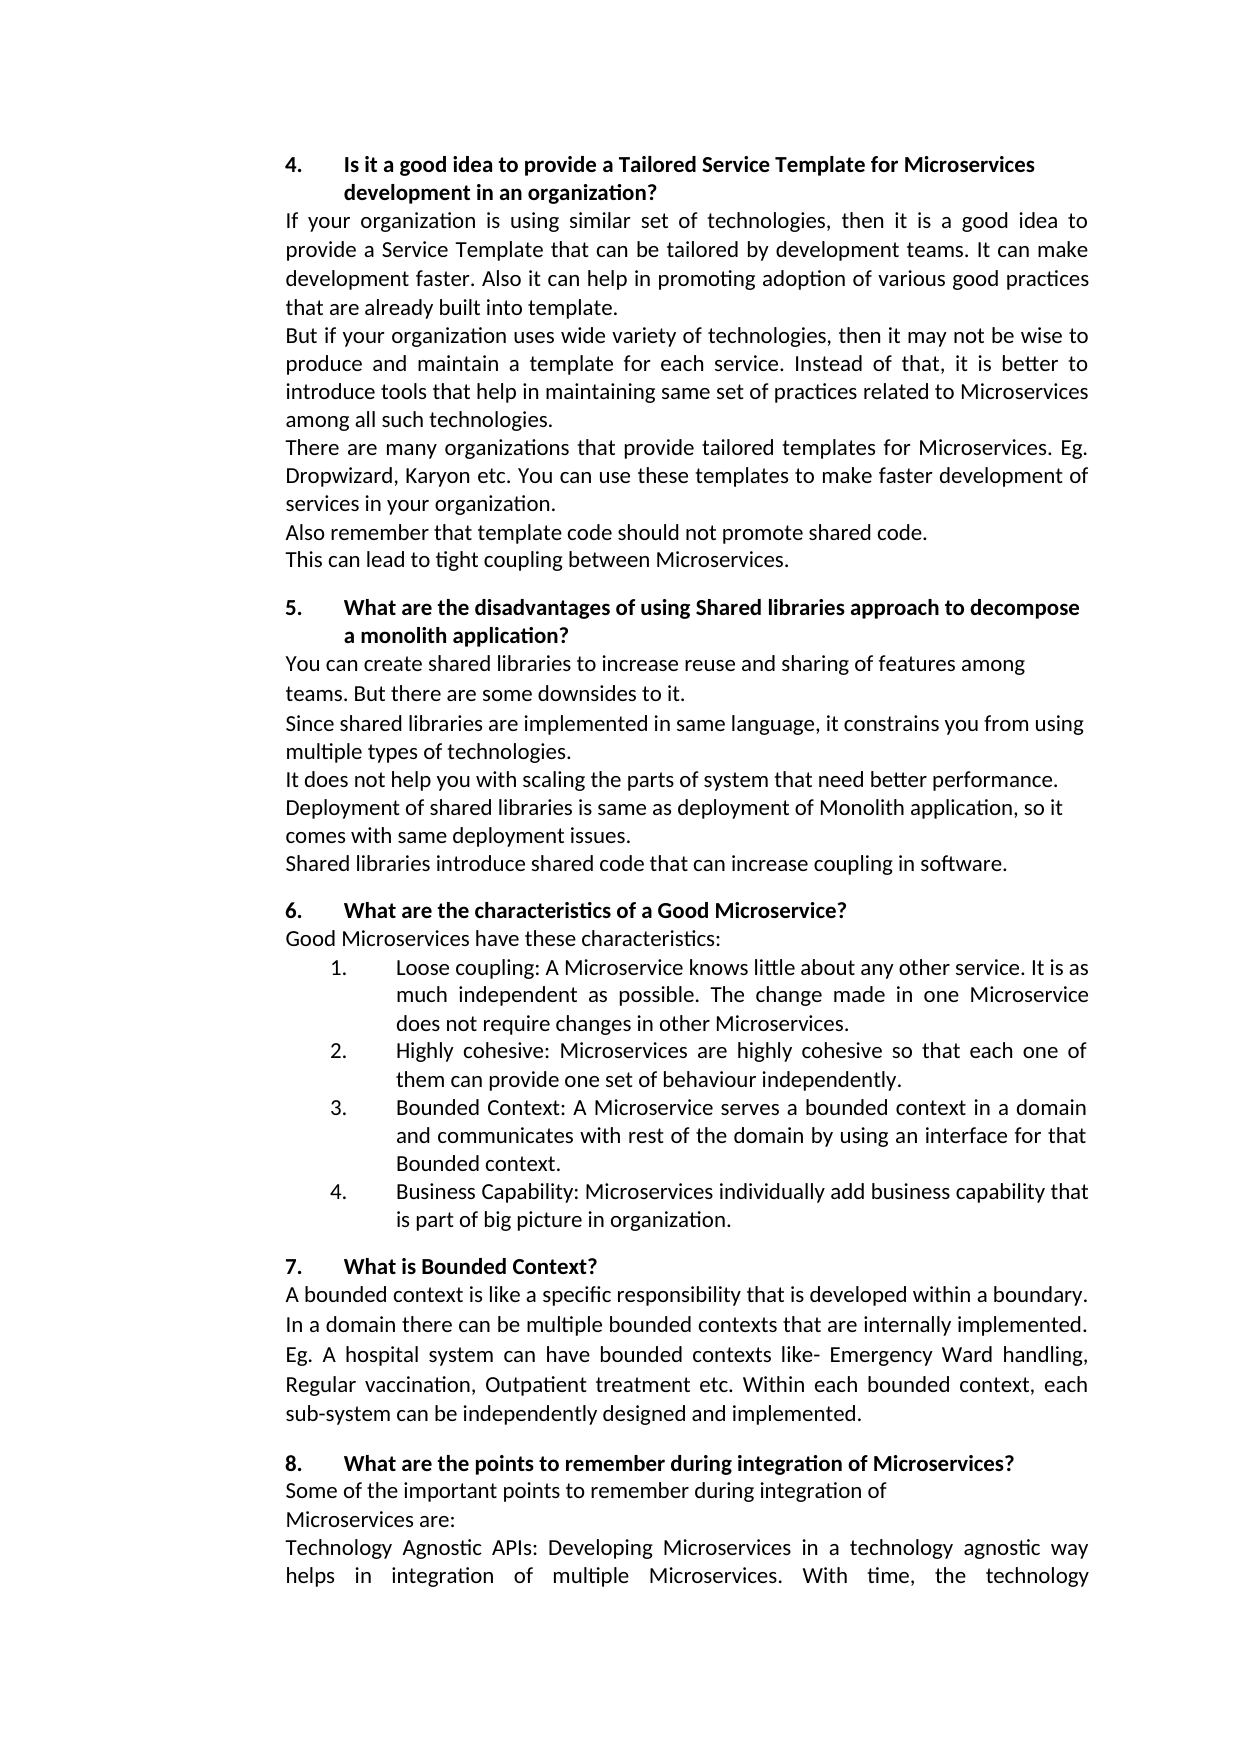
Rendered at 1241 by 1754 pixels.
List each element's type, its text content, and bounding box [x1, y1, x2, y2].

text A bounded context is like a specific responsibility that is developed within a boundary. In a domain there can be multiple bounded contexts that are internally implemented. Eg. A hospital system can have bounded contexts like- Emergency Ward handling, Regular vaccination, Outpatient treatment etc. Within each bounded context, each sub-system can be independently designed and implemented. [285, 1280, 1090, 1428]
list Bounded Context: A Microservice serves a bounded context in a domain and communicates with rest of the domain by using an interface for that Bounded context. [330, 1093, 1088, 1177]
list What is Bounded Context? [285, 1252, 1090, 1280]
text You can create shared libraries to increase reuse and sharing of features among teams. But there are some downsides to it. [285, 649, 1090, 707]
text Some of the important points to remember during integration of [285, 1477, 1090, 1505]
text But if your organization uses wide variety of technologies, then it may not be wise to produce and maintain a template for each service. Instead of that, it is better to introduce tools that help in maintaining same set of practices related to Microservices among all such technologies. [285, 321, 1090, 433]
list What are the points to remember during integration of Microservices? [285, 1449, 1090, 1477]
text Since shared libraries are implemented in same language, it constrains you from using multiple types of technologies. [285, 709, 1090, 765]
text Deployment of shared libraries is same as deployment of Monolith application, so it comes with same deployment issues. [285, 793, 1090, 849]
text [285, 1533, 1090, 1589]
text Also remember that template code should not promote shared code. [285, 518, 1090, 546]
text Shared libraries introduce shared code that can increase coupling in software. [285, 849, 1090, 877]
list What are the disadvantages of using Shared libraries approach to decompose a monolith application? [285, 593, 1090, 649]
text Microservices are: [285, 1505, 1090, 1533]
list Is it a good idea to provide a Tailored Service Template for Microservices development in an organization? [285, 150, 1090, 206]
text This can lead to tight coupling between Microservices. [285, 546, 1090, 574]
list Business Capability: Microservices individually add business capability that is part of big picture in organization. [330, 1177, 1090, 1233]
text Good Microservices have these characteristics: [285, 924, 1090, 953]
text It does not help you with scaling the parts of system that need better performance. [285, 765, 1090, 793]
list Loose coupling: A Microservice knows little about any other service. It is as much independent as possible. The change made in one Microservice does not require changes in other Microservices. [330, 953, 1090, 1037]
list What are the characteristics of a Good Microservice? [285, 897, 1090, 924]
text If your organization is using similar set of technologies, then it is a good idea to provide a Service Template that can be tailored by development teams. It can make development faster. Also it can help in promoting adoption of various good practices that are already built into template. [285, 206, 1090, 321]
list Highly cohesive: Microservices are highly cohesive so that each one of them can provide one set of behaviour independently. [330, 1037, 1088, 1093]
text There are many organizations that provide tailored templates for Microservices. Eg. Dropwizard, Karyon etc. You can use these templates to make faster development of services in your organization. [285, 433, 1090, 518]
